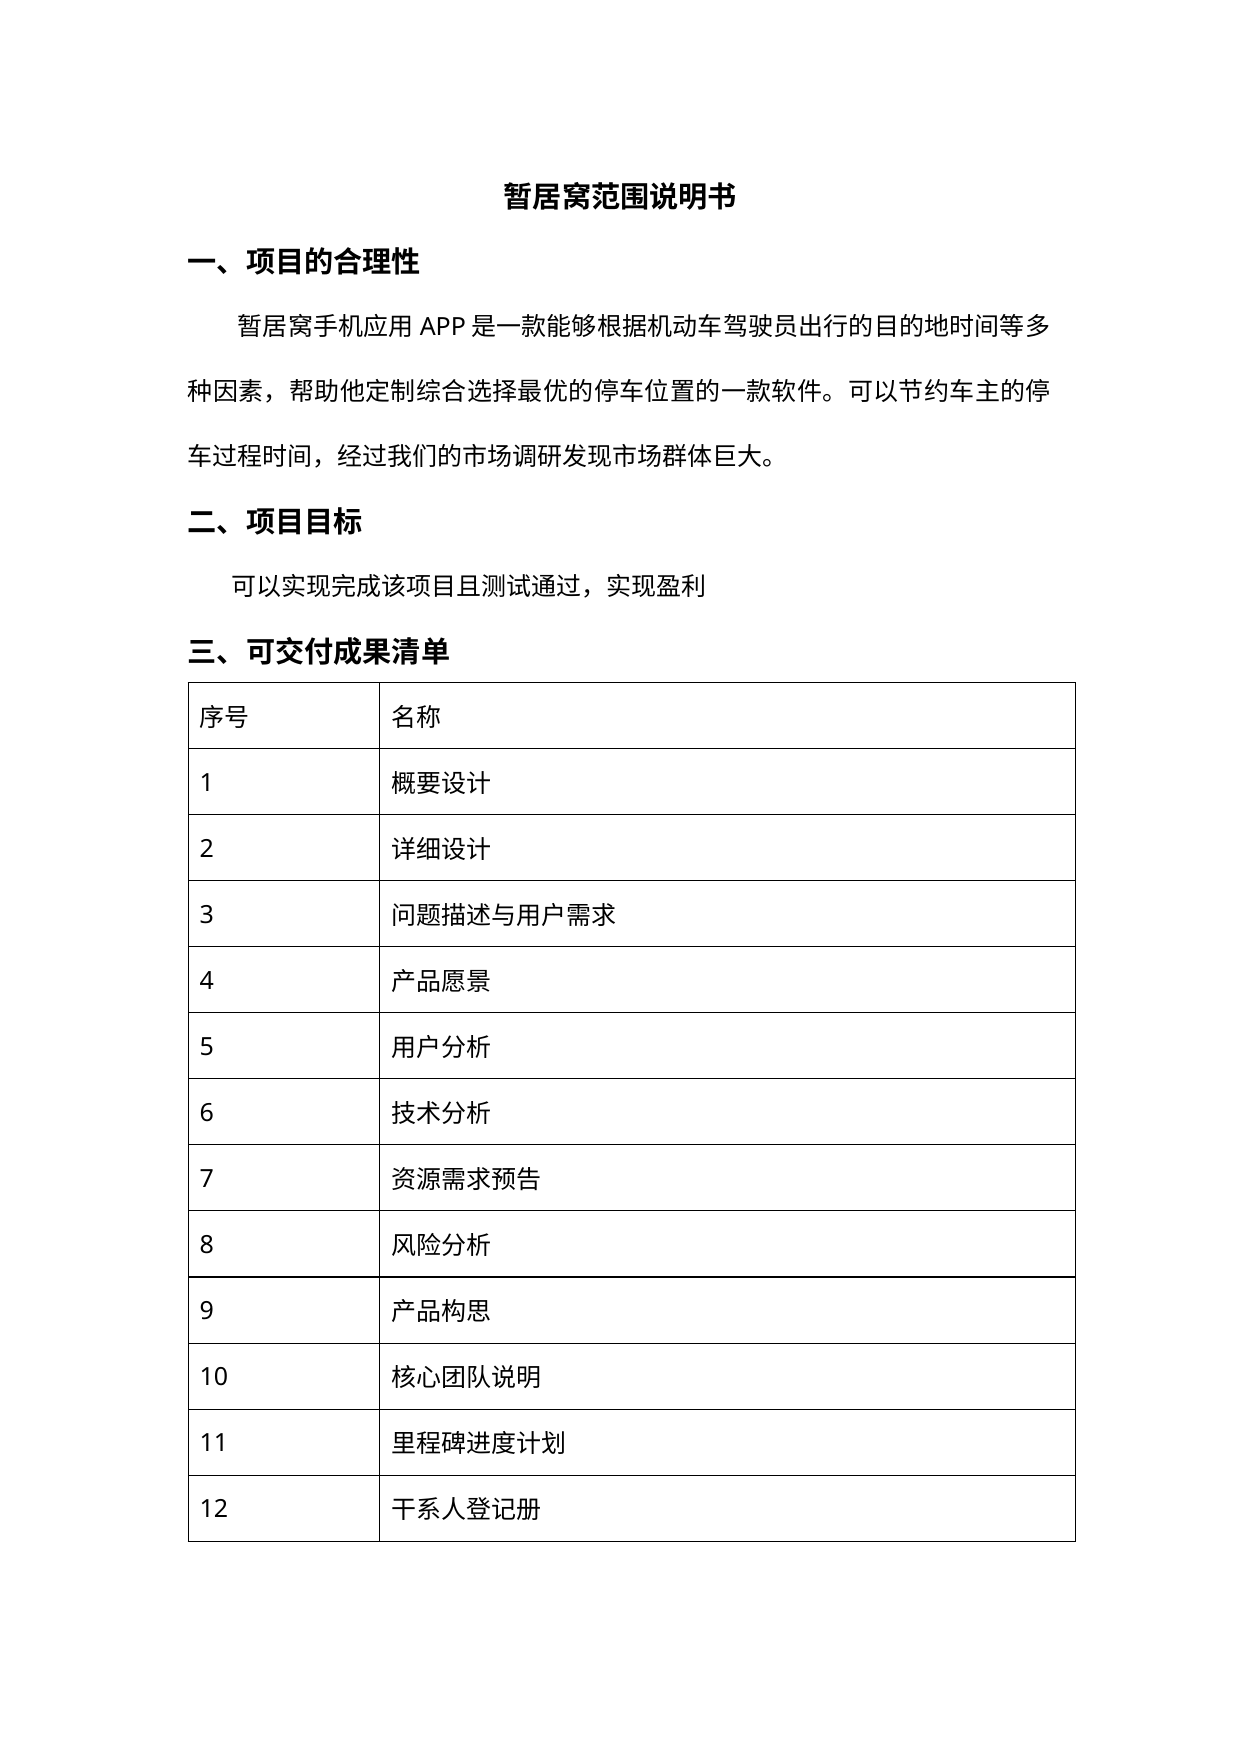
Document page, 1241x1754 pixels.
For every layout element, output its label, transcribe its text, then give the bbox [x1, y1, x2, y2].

table_cell 11 [189, 1410, 379, 1474]
table_header 序号 [189, 683, 379, 748]
table_cell 问题描述与用户需求 [380, 881, 1075, 946]
table_cell 概要设计 [380, 749, 1075, 814]
table_cell 详细设计 [380, 815, 1075, 880]
table_cell 里程碑进度计划 [380, 1410, 1075, 1474]
table_cell 产品愿景 [380, 947, 1075, 1012]
table_cell 7 [189, 1145, 379, 1210]
table_cell 核心团队说明 [380, 1344, 1075, 1408]
table_cell 风险分析 [380, 1211, 1075, 1276]
table_cell 2 [189, 815, 379, 880]
table_cell 9 [189, 1278, 379, 1342]
table_cell 资源需求预告 [380, 1145, 1075, 1210]
list 项目的合理性 [187, 227, 1053, 292]
table_cell 干系人登记册 [380, 1476, 1075, 1541]
table_cell 3 [189, 881, 379, 946]
table_cell 10 [189, 1344, 379, 1408]
table_cell 5 [189, 1013, 379, 1078]
table_cell 6 [189, 1079, 379, 1144]
table_cell 用户分析 [380, 1013, 1075, 1078]
table_cell 产品构思 [380, 1278, 1075, 1342]
table_cell 4 [189, 947, 379, 1012]
list 可交付成果清单 [187, 617, 1053, 682]
table_cell 1 [189, 749, 379, 814]
text 暂居窝范围说明书 [187, 162, 1053, 227]
table_cell 12 [189, 1476, 379, 1541]
table_cell 技术分析 [380, 1079, 1075, 1144]
text 暂居窝手机应用APP是一款能够根据机动车驾驶员出行的目的地时间等多种因素，帮助他定制综合选择最优的停车位置的一款软件。可以节约车主的停车过程时间，经过我们的市场调研发现市场群体巨大。 [187, 292, 1053, 487]
table_header 名称 [380, 683, 1075, 748]
list 项目目标 [187, 487, 1053, 552]
table_cell 8 [189, 1211, 379, 1276]
text 可以实现完成该项目且测试通过，实现盈利 [187, 552, 1053, 617]
